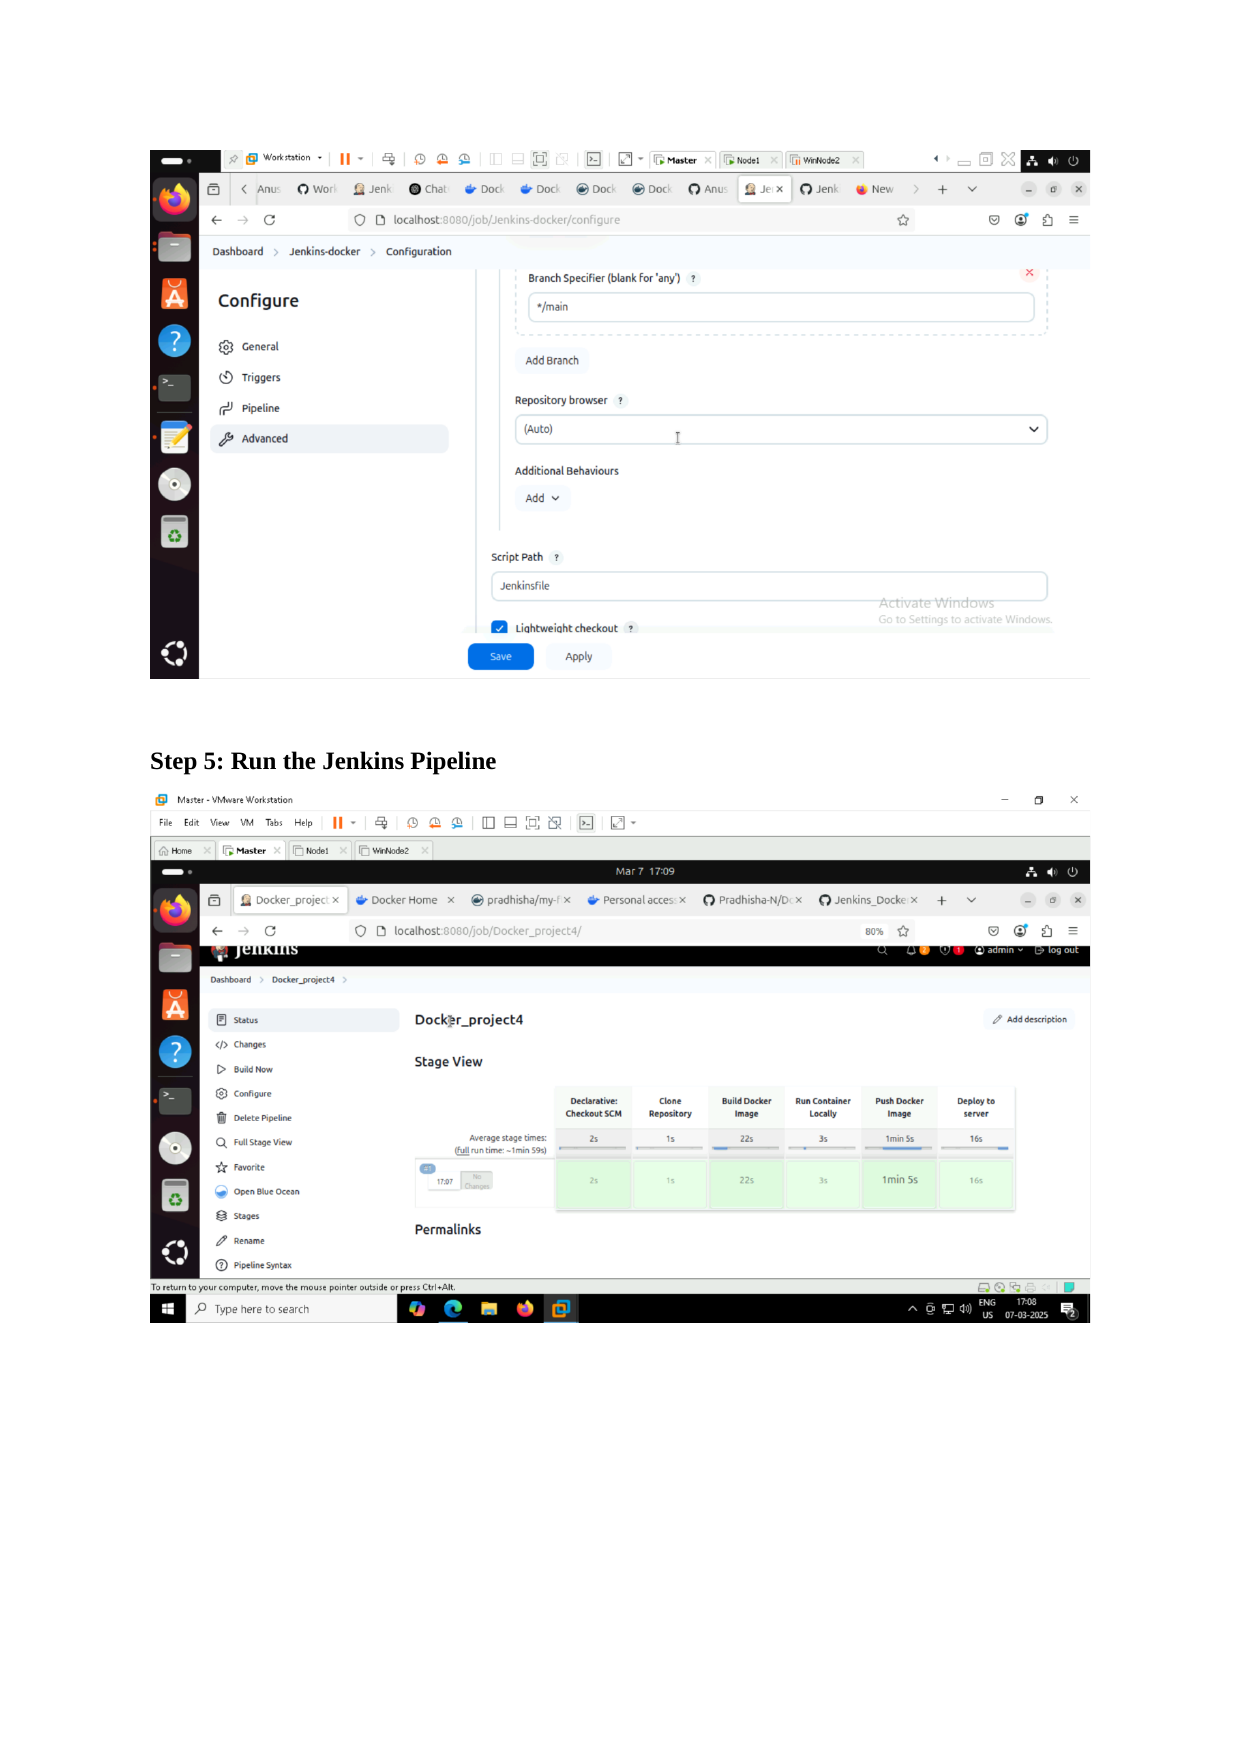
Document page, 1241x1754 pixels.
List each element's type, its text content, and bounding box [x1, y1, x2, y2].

picture [150, 150, 1091, 679]
picture [150, 793, 1091, 1323]
text Step 5: Run the Jenkins Pipeline [150, 746, 1090, 774]
